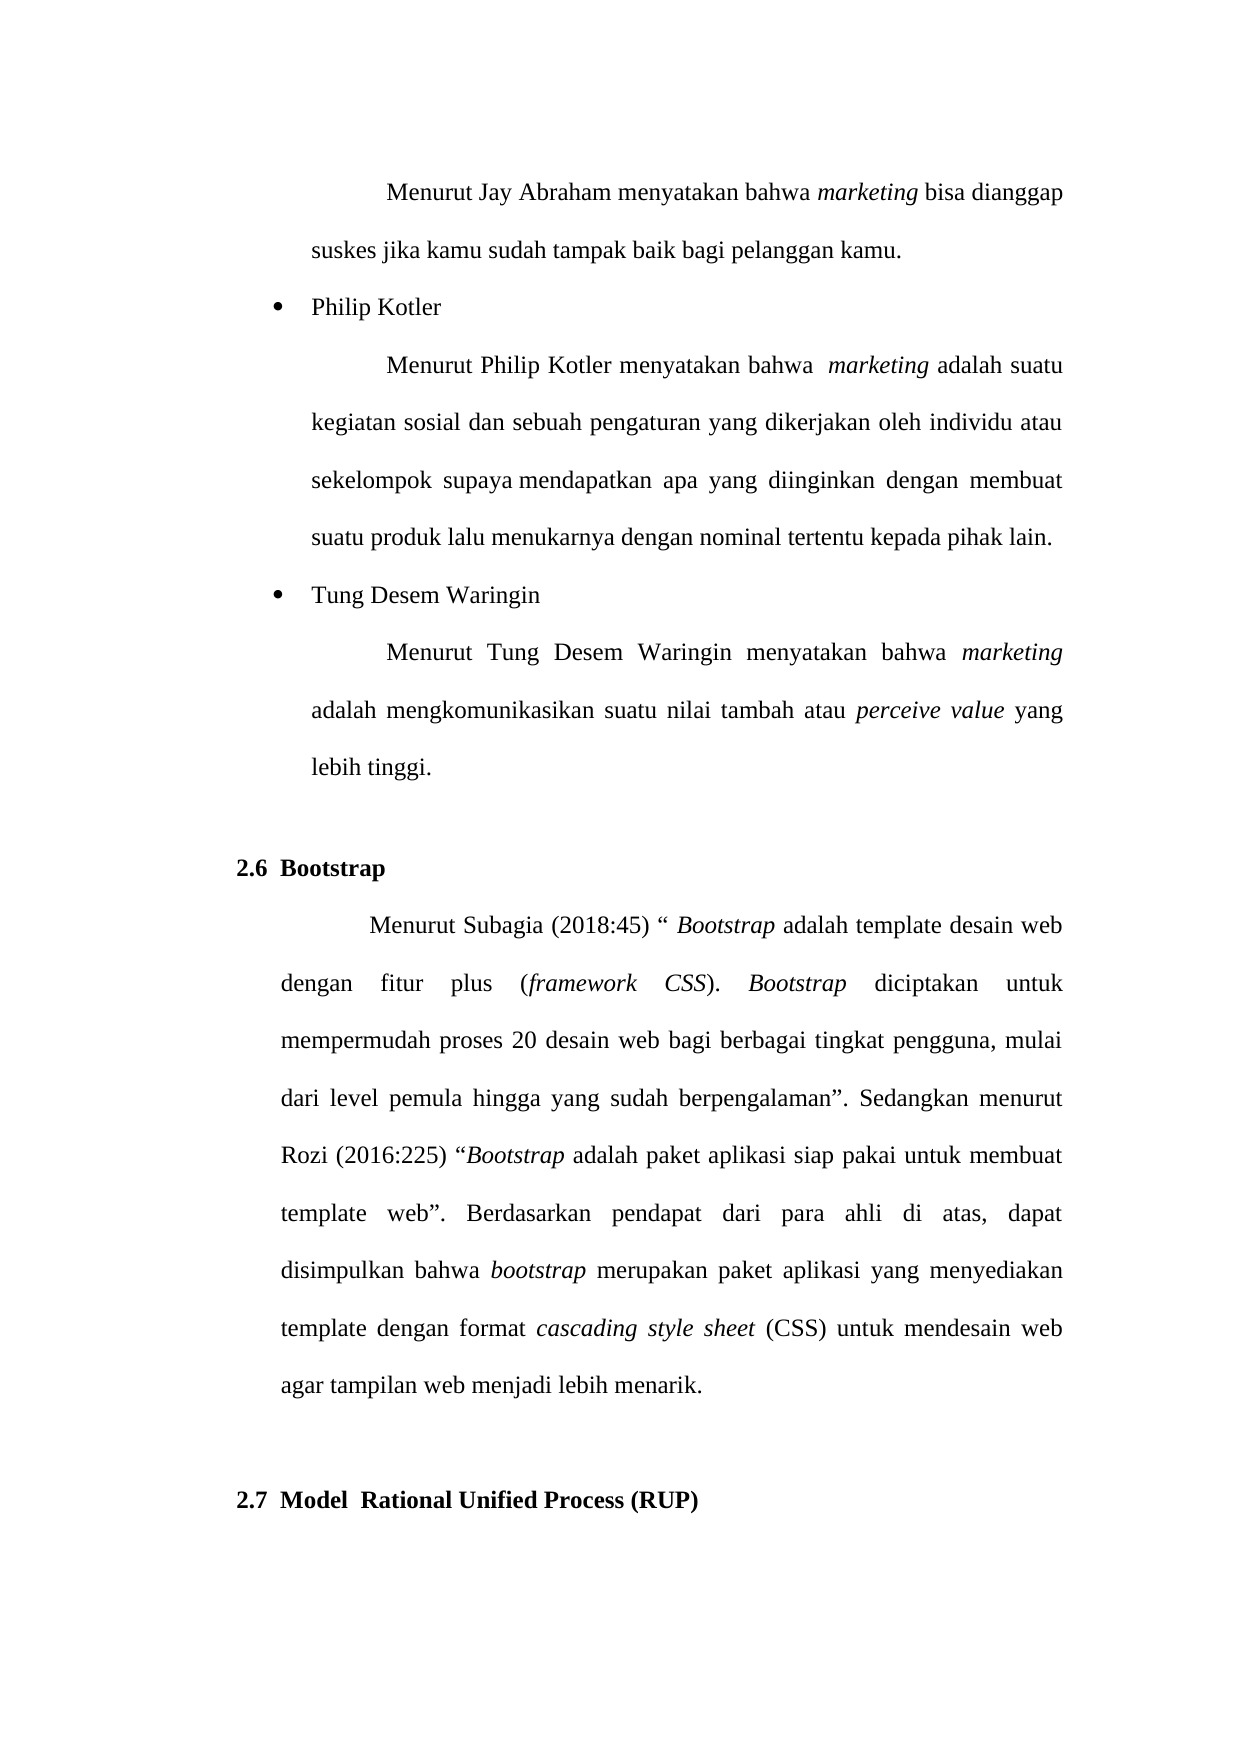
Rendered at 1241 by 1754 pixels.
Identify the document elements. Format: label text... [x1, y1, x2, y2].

list Tung Desem Waringin [274, 580, 1063, 608]
text Menurut Subagia (2018:45) “ Bootstrap adalah template desain web dengan fitur plus (framework CSS). Bootstrap diciptakan untuk mempermudah proses 20 desain web bagi berbagai tingkat pengguna, mulai dari level pemula hingga yang sudah berpengalaman”. Sedangkan menurut Rozi (2016:225) “Bootstrap adalah paket aplikasi siap pakai untuk membuat template web”. Berdasarkan pendapat dari para ahli di atas, dapat disimpulkan bahwa bootstrap merupakan paket aplikasi yang menyediakan template dengan format cascading style sheet (CSS) untuk mendesain web agar tampilan web menjadi lebih menarik. [281, 910, 1063, 1399]
text 2.6 Bootstrap [236, 853, 1063, 882]
list Menurut Philip Kotler menyatakan bahwa marketing adalah suatu kegiatan sosial dan sebuah pengaturan yang dikerjakan oleh individu atau sekelompok supaya mendapatkan apa yang diinginkan dengan membuat suatu produk lalu menukarnya dengan nominal tertentu kepada pihak lain. [311, 350, 1063, 551]
list Model Rational Unified Process (RUP) [236, 1485, 1063, 1514]
list Philip Kotler [274, 292, 1063, 321]
list Menurut Jay Abraham menyatakan bahwa marketing bisa dianggap suskes jika kamu sudah tampak baik bagi pelanggan kamu. [311, 177, 1063, 263]
list Menurut Tung Desem Waringin menyatakan bahwa marketing adalah mengkomunikasikan suatu nilai tambah atau perceive value yang lebih tinggi. [311, 637, 1063, 781]
